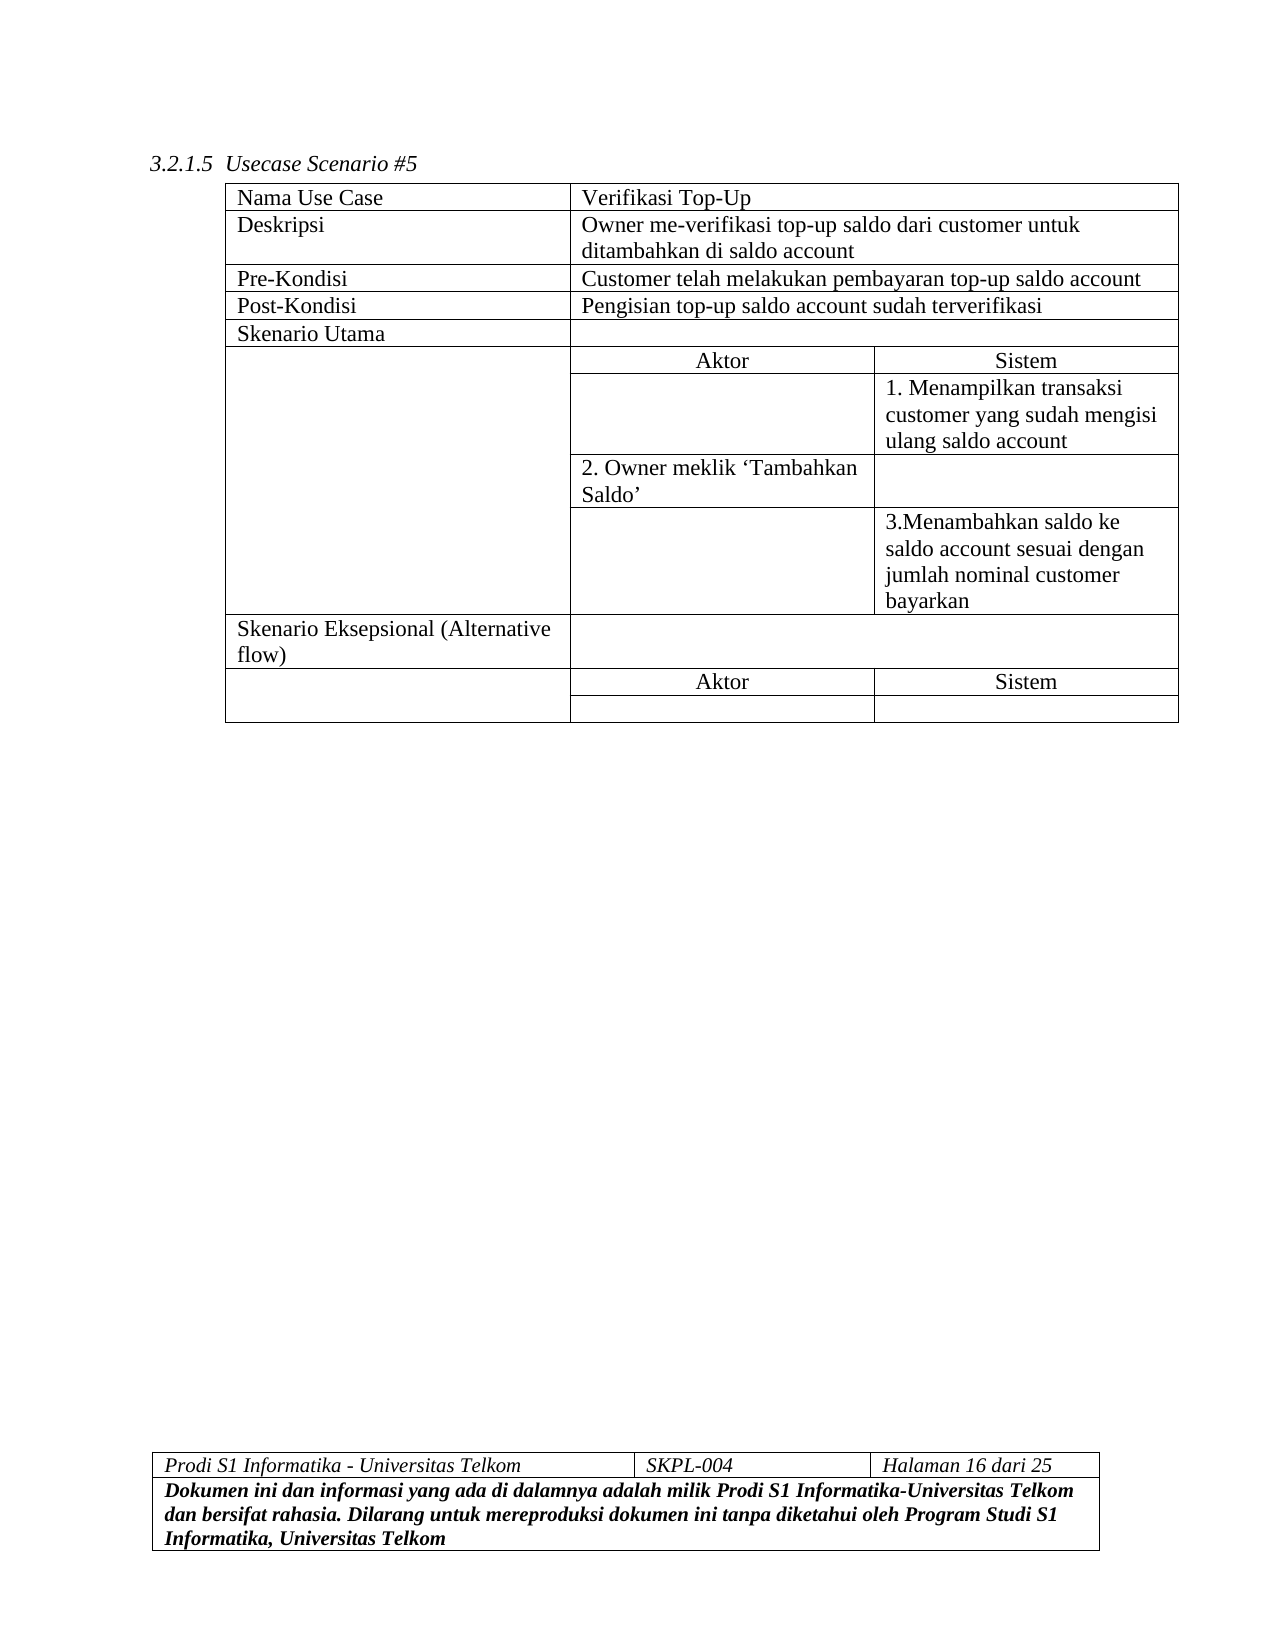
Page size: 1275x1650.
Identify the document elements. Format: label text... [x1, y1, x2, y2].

table_cell Pengisian top-up saldo account sudah terverifikasi [571, 292, 1178, 318]
table_cell 3.Menambahkan saldo ke saldo account sesuai dengan jumlah nominal customer bayarkan [875, 508, 1178, 614]
table_cell [226, 669, 570, 722]
table_cell Aktor [571, 347, 874, 373]
table_cell Deskripsi [226, 211, 570, 264]
table_cell [226, 347, 570, 614]
subtitle Usecase Scenario #5 [150, 150, 1125, 176]
table_cell Sistem [875, 669, 1178, 695]
table_header Verifikasi Top-Up [571, 184, 1178, 210]
table_cell Aktor [571, 669, 874, 695]
table_cell [571, 320, 1178, 346]
table_cell 2. Owner meklik ‘Tambahkan Saldo’ [571, 455, 874, 507]
table_cell Customer telah melakukan pembayaran top-up saldo account [571, 265, 1178, 291]
table_cell Post-Kondisi [226, 292, 570, 318]
table_header Nama Use Case [226, 184, 570, 210]
table_cell Pre-Kondisi [226, 265, 570, 291]
table_cell [571, 696, 874, 722]
table_cell [875, 455, 1178, 507]
table_cell 1. Menampilkan transaksi customer yang sudah mengisi ulang saldo account [875, 374, 1178, 453]
table_cell [571, 374, 874, 453]
table_cell Owner me-verifikasi top-up saldo dari customer untuk ditambahkan di saldo account [571, 211, 1178, 264]
table_cell [571, 615, 1178, 667]
table_cell [875, 696, 1178, 722]
table_cell Skenario Eksepsional (Alternative flow) [226, 615, 570, 667]
table_cell Sistem [875, 347, 1178, 373]
table_cell [571, 508, 874, 614]
table_cell Skenario Utama [226, 320, 570, 346]
